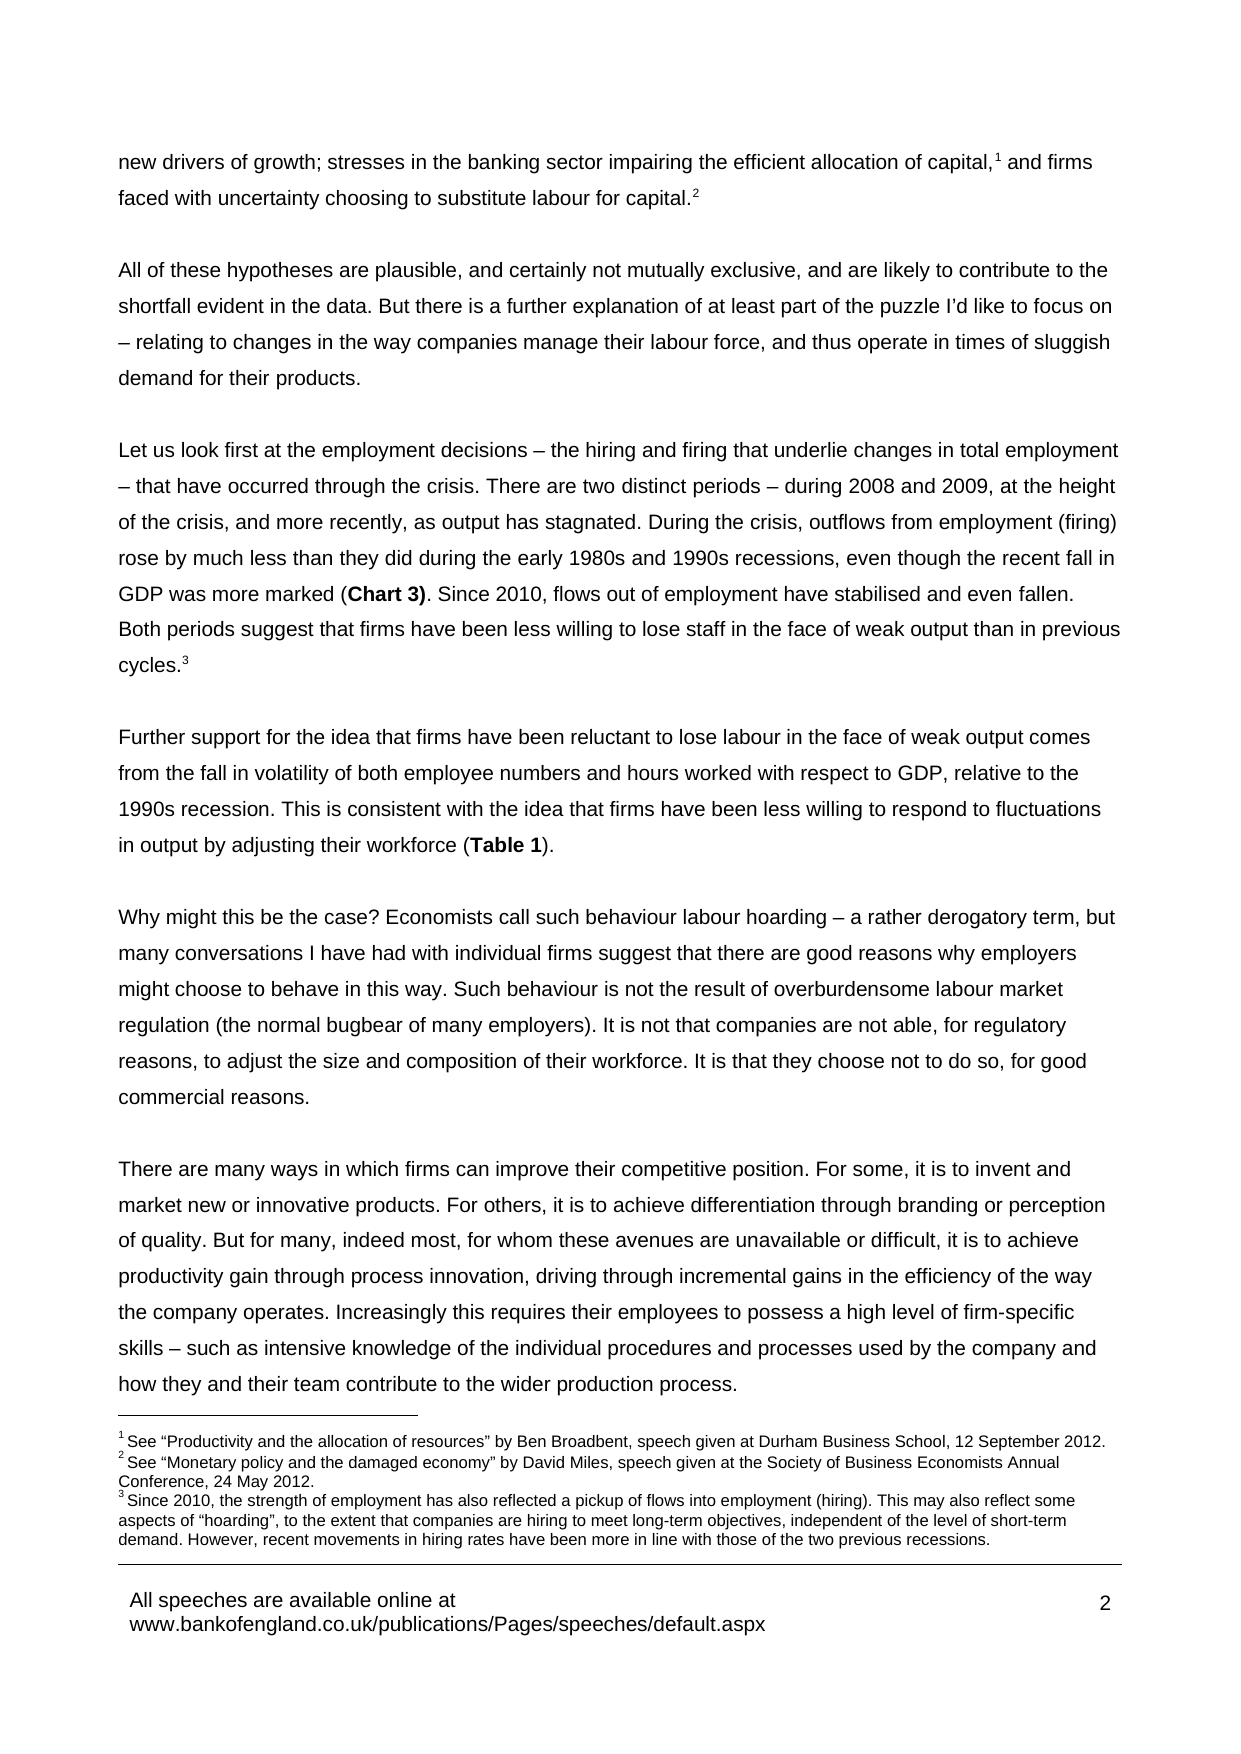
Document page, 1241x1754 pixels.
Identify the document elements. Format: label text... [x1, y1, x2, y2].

list that have occurred through the crisis. There are two distinct periods – during 2008 and 2009, at the height of the crisis, and more recently, as output has stagnated. During the crisis, outflows from employment (firing) rose by much less than they did during the early 1980s and 1990s recessions, even though the recent fall in GDP was more marked (Chart 3). Since 2010, flows out of employment have stabilised and even fallen. [118, 473, 1117, 605]
text Both periods suggest that firms have been less willing to lose staff in the face of weak output than in previous cycles.3 [118, 617, 1123, 677]
text 1 See “Productivity and the allocation of resources” by Ben Broadbent, speech given at Durham Business School, 12 September 2012. [118, 1411, 1171, 1452]
text Let us look first at the employment decisions – the hiring and firing that underlie changes in total employment [118, 438, 1171, 462]
text aspects of “hoarding”, to the extent that companies are hiring to meet long-term objectives, independent of the level of short-term demand. However, recent movements in hiring rates have been more in line with those of the two previous recessions. [118, 1510, 1092, 1549]
text Further support for the idea that firms have been reluctant to lose labour in the face of weak output comes from the fall in volatility of both employee numbers and hours worked with respect to GDP, relative to the 1990s recession. This is consistent with the idea that firms have been less willing to respond to fluctuations in output by adjusting their workforce (Table 1). [118, 725, 1105, 857]
text new drivers of growth; stresses in the banking sector impairing the efficient allocation of capital,1 and firms faced with uncertainty choosing to substitute labour for capital.2 [118, 150, 1096, 210]
text All of these hypotheses are plausible, and certainly not mutually exclusive, and are likely to contribute to the shortfall evident in the data. But there is a further explanation of at least part of the puzzle I’d like to focus on [118, 258, 1117, 318]
text 2 See “Monetary policy and the damaged economy” by David Miles, speech given at the Society of Business Economists Annual Conference, 24 May 2012. [118, 1453, 1092, 1492]
text 3 Since 2010, the strength of employment has also reflected a pickup of flows into employment (hiring). This may also reflect some [118, 1492, 1171, 1510]
text Why might this be the case? Economists call such behaviour labour hoarding – a rather derogatory term, but many conversations I have had with individual firms suggest that there are good reasons why employers might choose to behave in this way. Such behaviour is not the result of overburdensome labour market regulation (the normal bugbear of many employers). It is not that companies are not able, for regulatory reasons, to adjust the size and composition of their workforce. It is that they choose not to do so, for good commercial reasons. [118, 905, 1122, 1108]
text There are many ways in which firms can improve their competitive position. For some, it is to invent and market new or innovative products. For others, it is to achieve differentiation through branding or perception of quality. But for many, indeed most, for whom these avenues are unavailable or difficult, it is to achieve productivity gain through process innovation, driving through incremental gains in the efficiency of the way the company operates. Increasingly this requires their employees to possess a high level of firm-specific skills – such as intensive knowledge of the individual procedures and processes used by the company and how they and their team contribute to the wider production process. [118, 1156, 1110, 1396]
list relating to changes in the way companies manage their labour force, and thus operate in times of sluggish demand for their products. [118, 330, 1113, 390]
